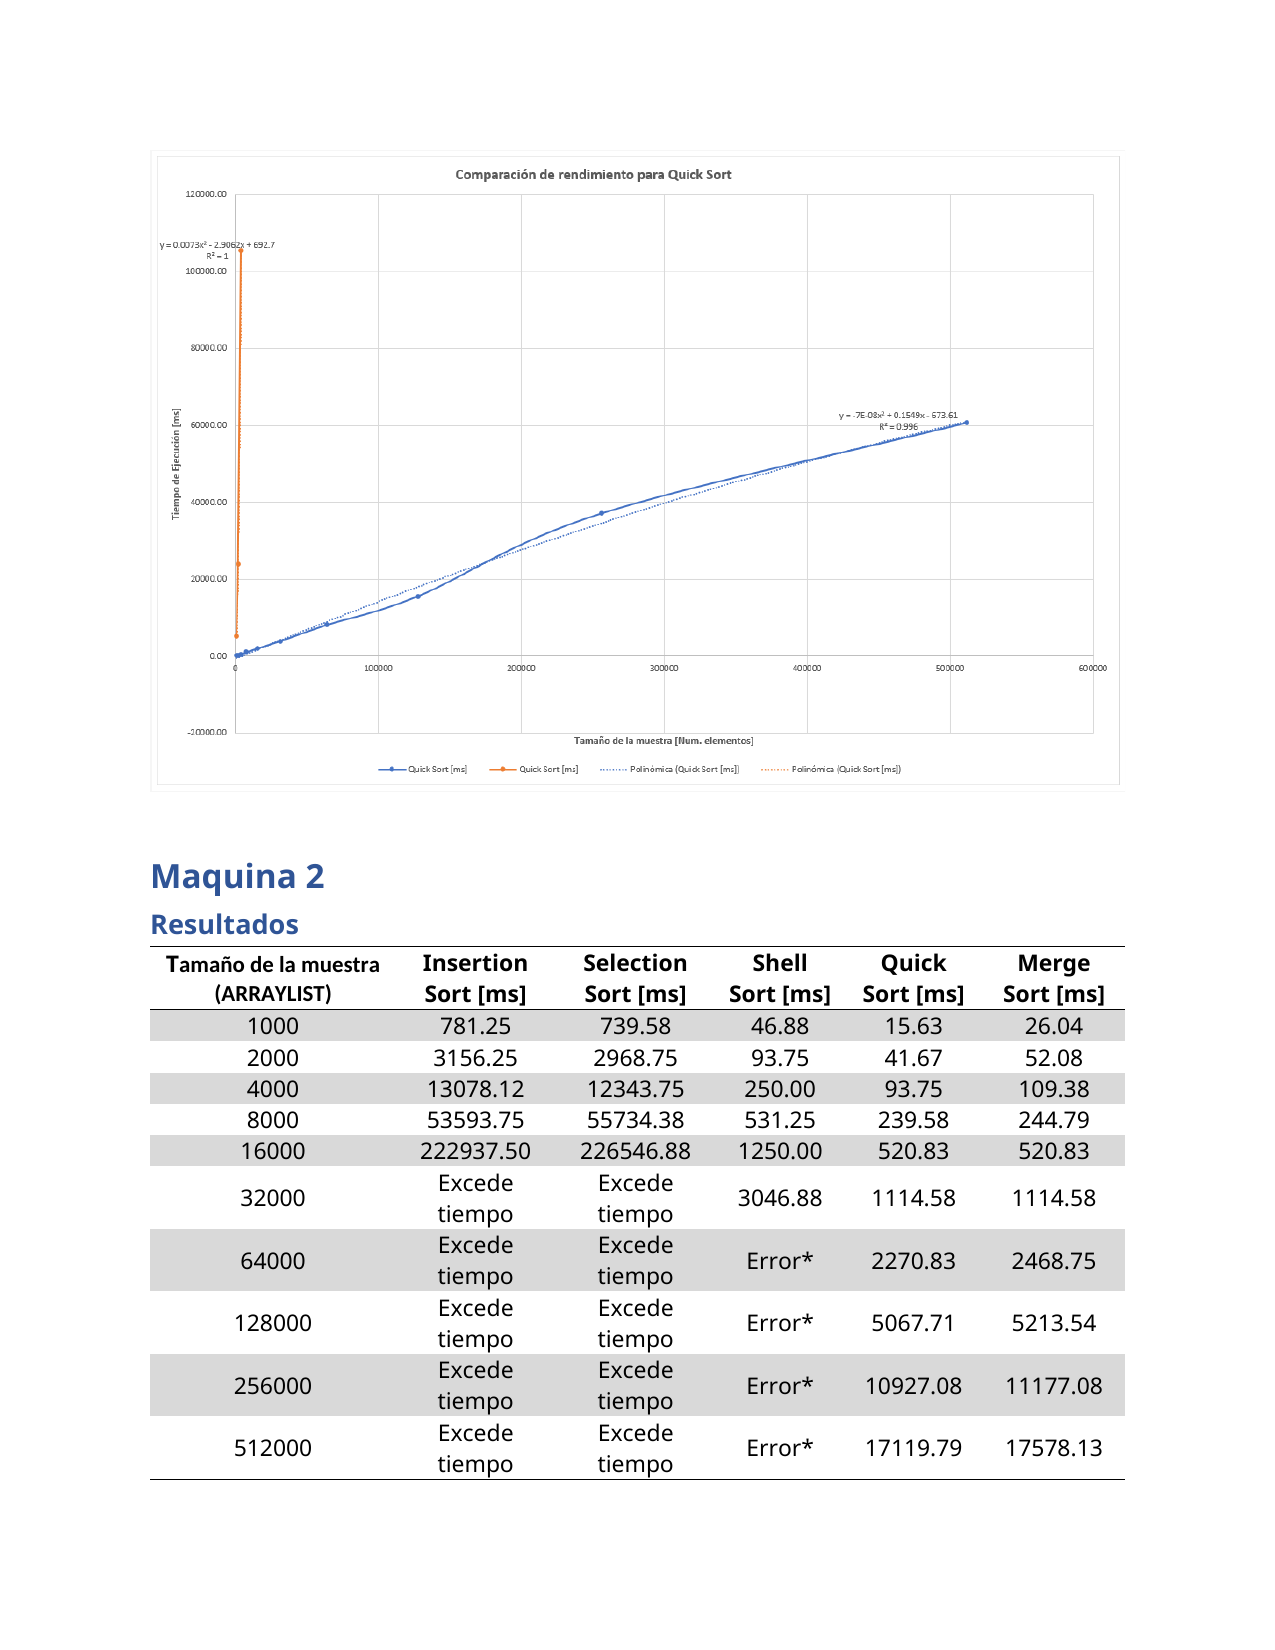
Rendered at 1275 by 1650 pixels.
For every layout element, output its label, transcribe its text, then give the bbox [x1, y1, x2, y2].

table_header Merge Sort [ms] [983, 947, 1125, 1009]
table_cell 41.67 [844, 1041, 983, 1073]
table_cell 226546.88 [555, 1135, 716, 1166]
table_cell Excede tiempo [555, 1354, 716, 1416]
table_cell Excede tiempo [396, 1229, 555, 1291]
table_cell 256000 [150, 1354, 396, 1416]
table_cell 93.75 [716, 1041, 844, 1073]
table_cell 739.58 [555, 1010, 716, 1041]
table_cell 1114.58 [844, 1166, 983, 1229]
table_cell 4000 [150, 1073, 396, 1104]
table_cell 10927.08 [844, 1354, 983, 1416]
table_cell 3156.25 [396, 1041, 555, 1073]
table_cell Error* [716, 1229, 844, 1291]
table_cell 8000 [150, 1104, 396, 1135]
table_cell 1000 [150, 1010, 396, 1041]
table_cell 781.25 [396, 1010, 555, 1041]
table_cell 5067.71 [844, 1291, 983, 1354]
table_cell 222937.50 [396, 1135, 555, 1166]
table_cell 5213.54 [983, 1291, 1125, 1354]
table_cell 13078.12 [396, 1073, 555, 1104]
table_cell 11177.08 [983, 1354, 1125, 1416]
table_cell 17578.13 [983, 1416, 1125, 1479]
table_cell Excede tiempo [555, 1229, 716, 1291]
table_header Selection Sort [ms] [555, 947, 716, 1009]
table_cell Excede tiempo [396, 1354, 555, 1416]
picture [150, 150, 1125, 792]
table_cell Excede tiempo [555, 1291, 716, 1354]
table_header Tamaño de la muestra (ARRAYLIST) [150, 947, 396, 1009]
table_cell 520.83 [983, 1135, 1125, 1166]
table_cell 239.58 [844, 1104, 983, 1135]
table_cell Error* [716, 1291, 844, 1354]
table_header Shell Sort [ms] [716, 947, 844, 1009]
table_cell 1250.00 [716, 1135, 844, 1166]
table_cell Excede tiempo [555, 1166, 716, 1229]
table_cell 109.38 [983, 1073, 1125, 1104]
table_cell Error* [716, 1416, 844, 1479]
table_cell 17119.79 [844, 1416, 983, 1479]
table_cell 2468.75 [983, 1229, 1125, 1291]
table_cell Excede tiempo [555, 1416, 716, 1479]
table_header Insertion Sort [ms] [396, 947, 555, 1009]
table_cell 2000 [150, 1041, 396, 1073]
table_cell 12343.75 [555, 1073, 716, 1104]
table_cell 93.75 [844, 1073, 983, 1104]
table_cell 250.00 [716, 1073, 844, 1104]
table_cell 2968.75 [555, 1041, 716, 1073]
table_cell 32000 [150, 1166, 396, 1229]
table_cell 55734.38 [555, 1104, 716, 1135]
subtitle Maquina 2 [150, 853, 1125, 898]
table_cell 244.79 [983, 1104, 1125, 1135]
table_cell 53593.75 [396, 1104, 555, 1135]
table_cell Excede tiempo [396, 1291, 555, 1354]
table_header Quick Sort [ms] [844, 947, 983, 1009]
subtitle Resultados [150, 906, 1125, 943]
table_cell Excede tiempo [396, 1416, 555, 1479]
table_cell 16000 [150, 1135, 396, 1166]
table_cell 128000 [150, 1291, 396, 1354]
table_cell 520.83 [844, 1135, 983, 1166]
table_cell 1114.58 [983, 1166, 1125, 1229]
table_cell 64000 [150, 1229, 396, 1291]
table_cell 15.63 [844, 1010, 983, 1041]
table_cell 46.88 [716, 1010, 844, 1041]
table_cell 52.08 [983, 1041, 1125, 1073]
table_cell 3046.88 [716, 1166, 844, 1229]
table_cell 2270.83 [844, 1229, 983, 1291]
table_cell Excede tiempo [396, 1166, 555, 1229]
table_cell Error* [716, 1354, 844, 1416]
table_cell 26.04 [983, 1010, 1125, 1041]
table_cell 531.25 [716, 1104, 844, 1135]
table_cell 512000 [150, 1416, 396, 1479]
